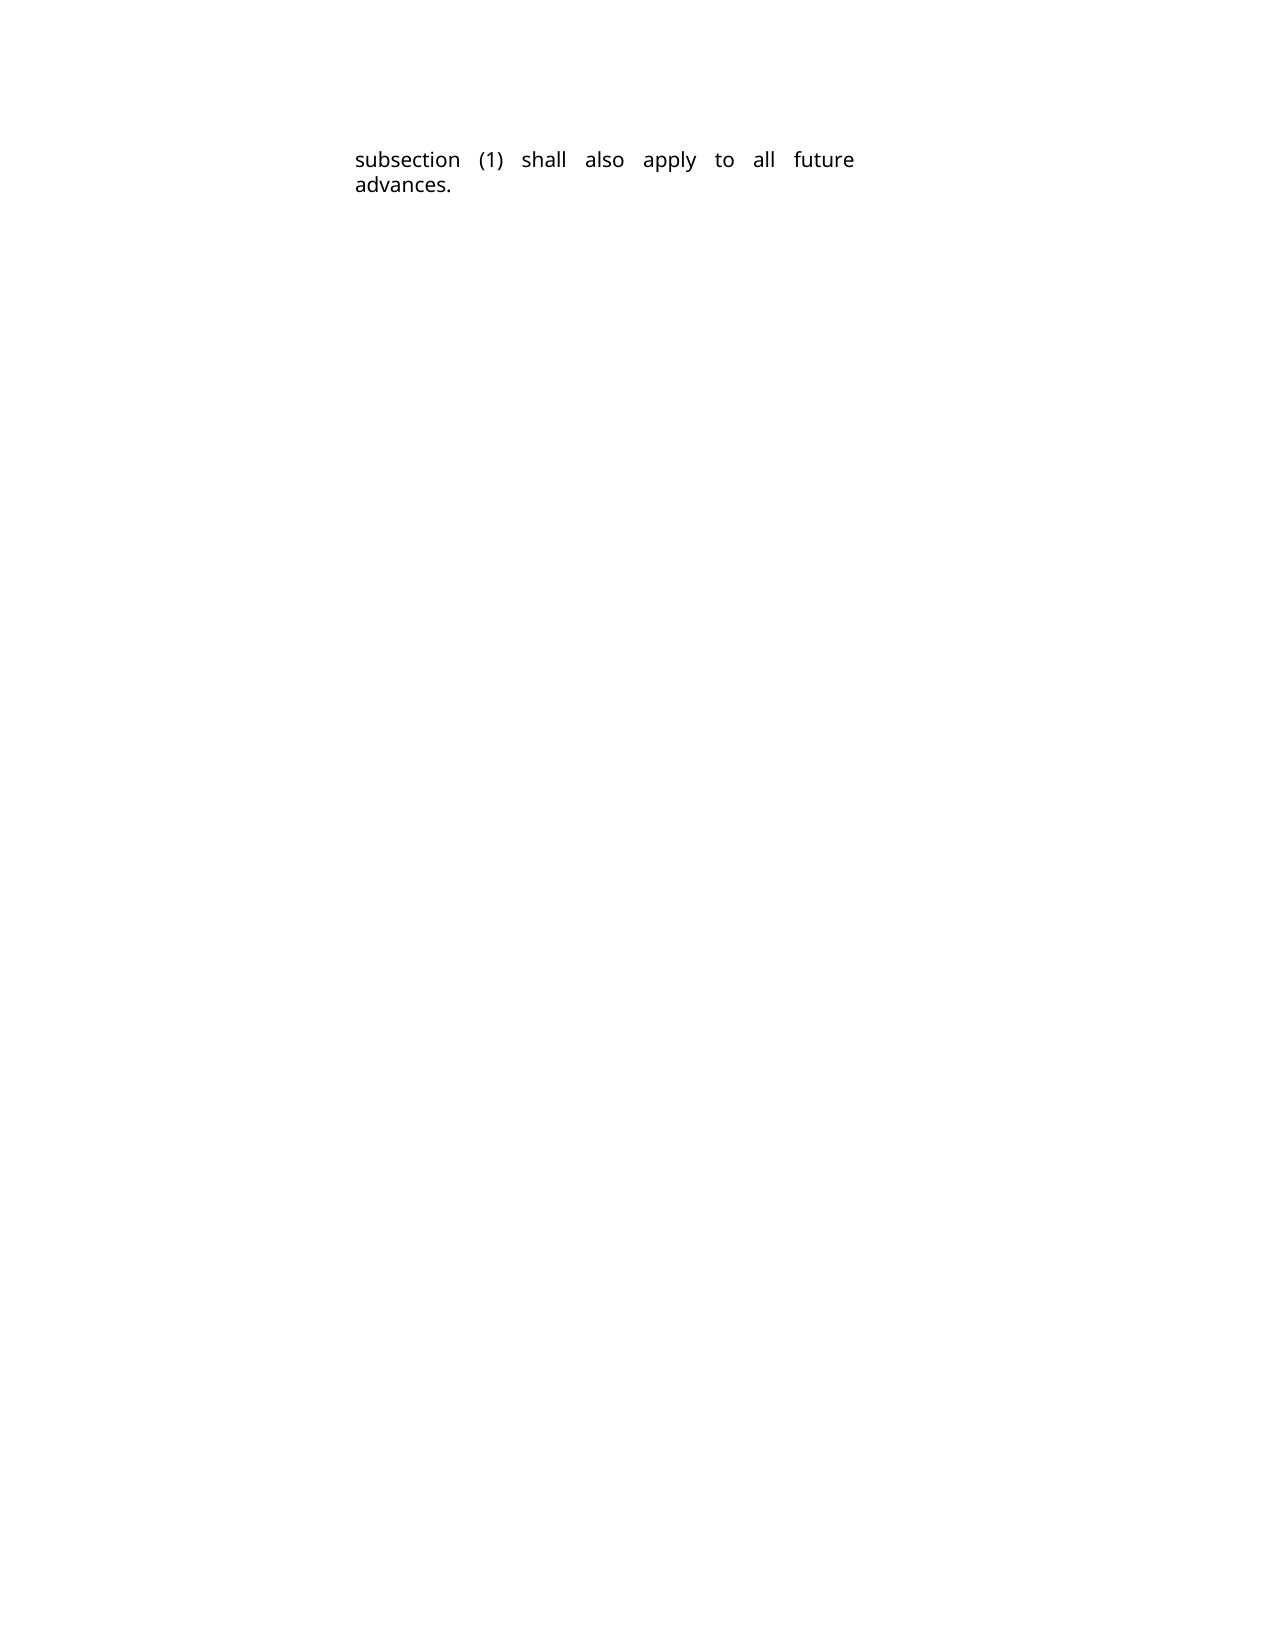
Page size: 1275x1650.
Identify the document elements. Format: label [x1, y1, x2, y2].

text [355, 148, 855, 198]
